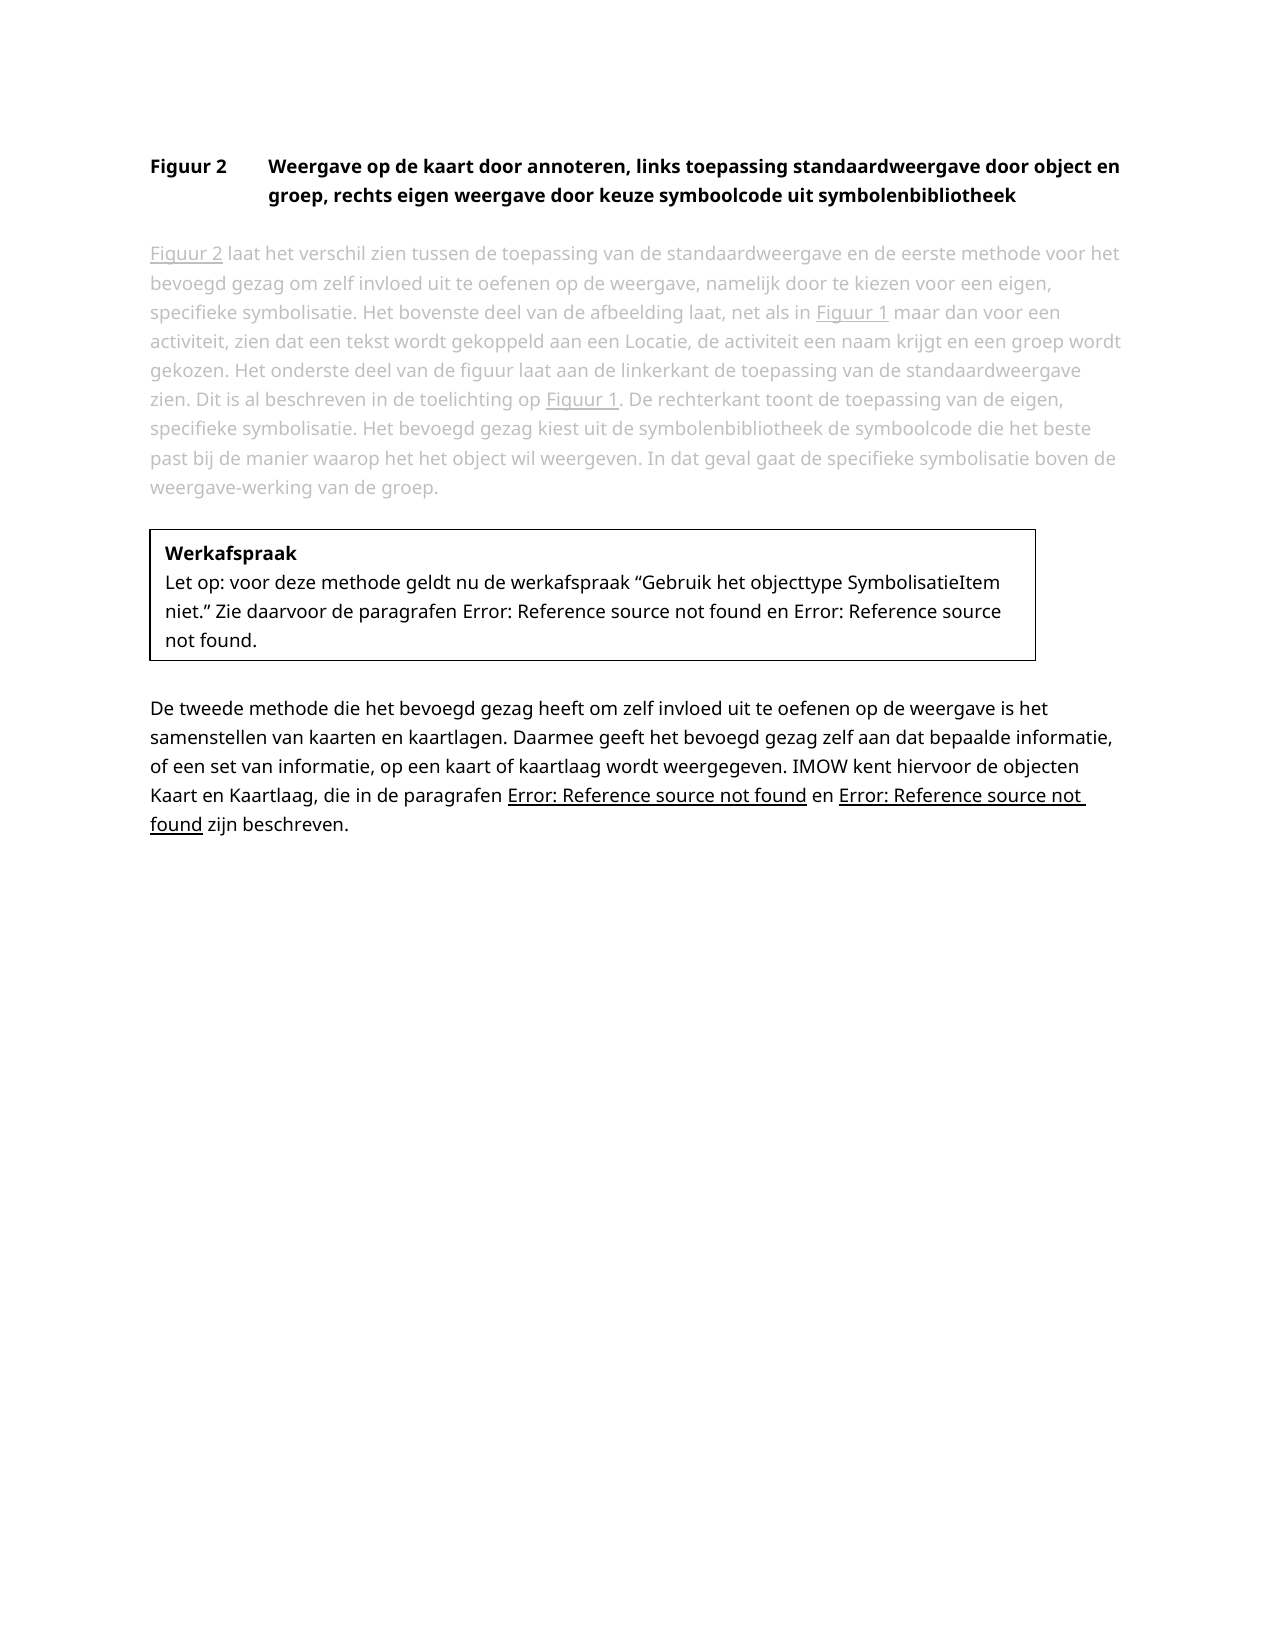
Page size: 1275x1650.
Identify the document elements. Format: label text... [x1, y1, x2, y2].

text Weergave op de kaart door annoteren, links toepassing standaardweergave door object en groep, rechts eigen weergave door keuze symboolcode uit symbolenbibliotheek [150, 150, 1125, 208]
text Figuur 7 laat het verschil zien tussen de toepassing van de standaardweergave en de eerste methode voor het bevoegd gezag om zelf invloed uit te oefenen op de weergave, namelijk door te kiezen voor een eigen, specifieke symbolisatie. Het bovenste deel van de afbeelding laat, net als in Figuur 6 maar dan voor een activiteit, zien dat een tekst wordt gekoppeld aan een Locatie, de activiteit een naam krijgt en een groep wordt gekozen. Het onderste deel van de figuur laat aan de linkerkant de toepassing van de standaardweergave zien. Dit is al beschreven in de toelichting op Figuur 6. De rechterkant toont de toepassing van de eigen, specifieke symbolisatie. Het bevoegd gezag kiest uit de symbolenbibliotheek de symboolcode die het beste past bij de manier waarop het het object wil weergeven. In dat geval gaat de specifieke symbolisatie boven de weergave-werking van de groep. [150, 237, 1125, 500]
